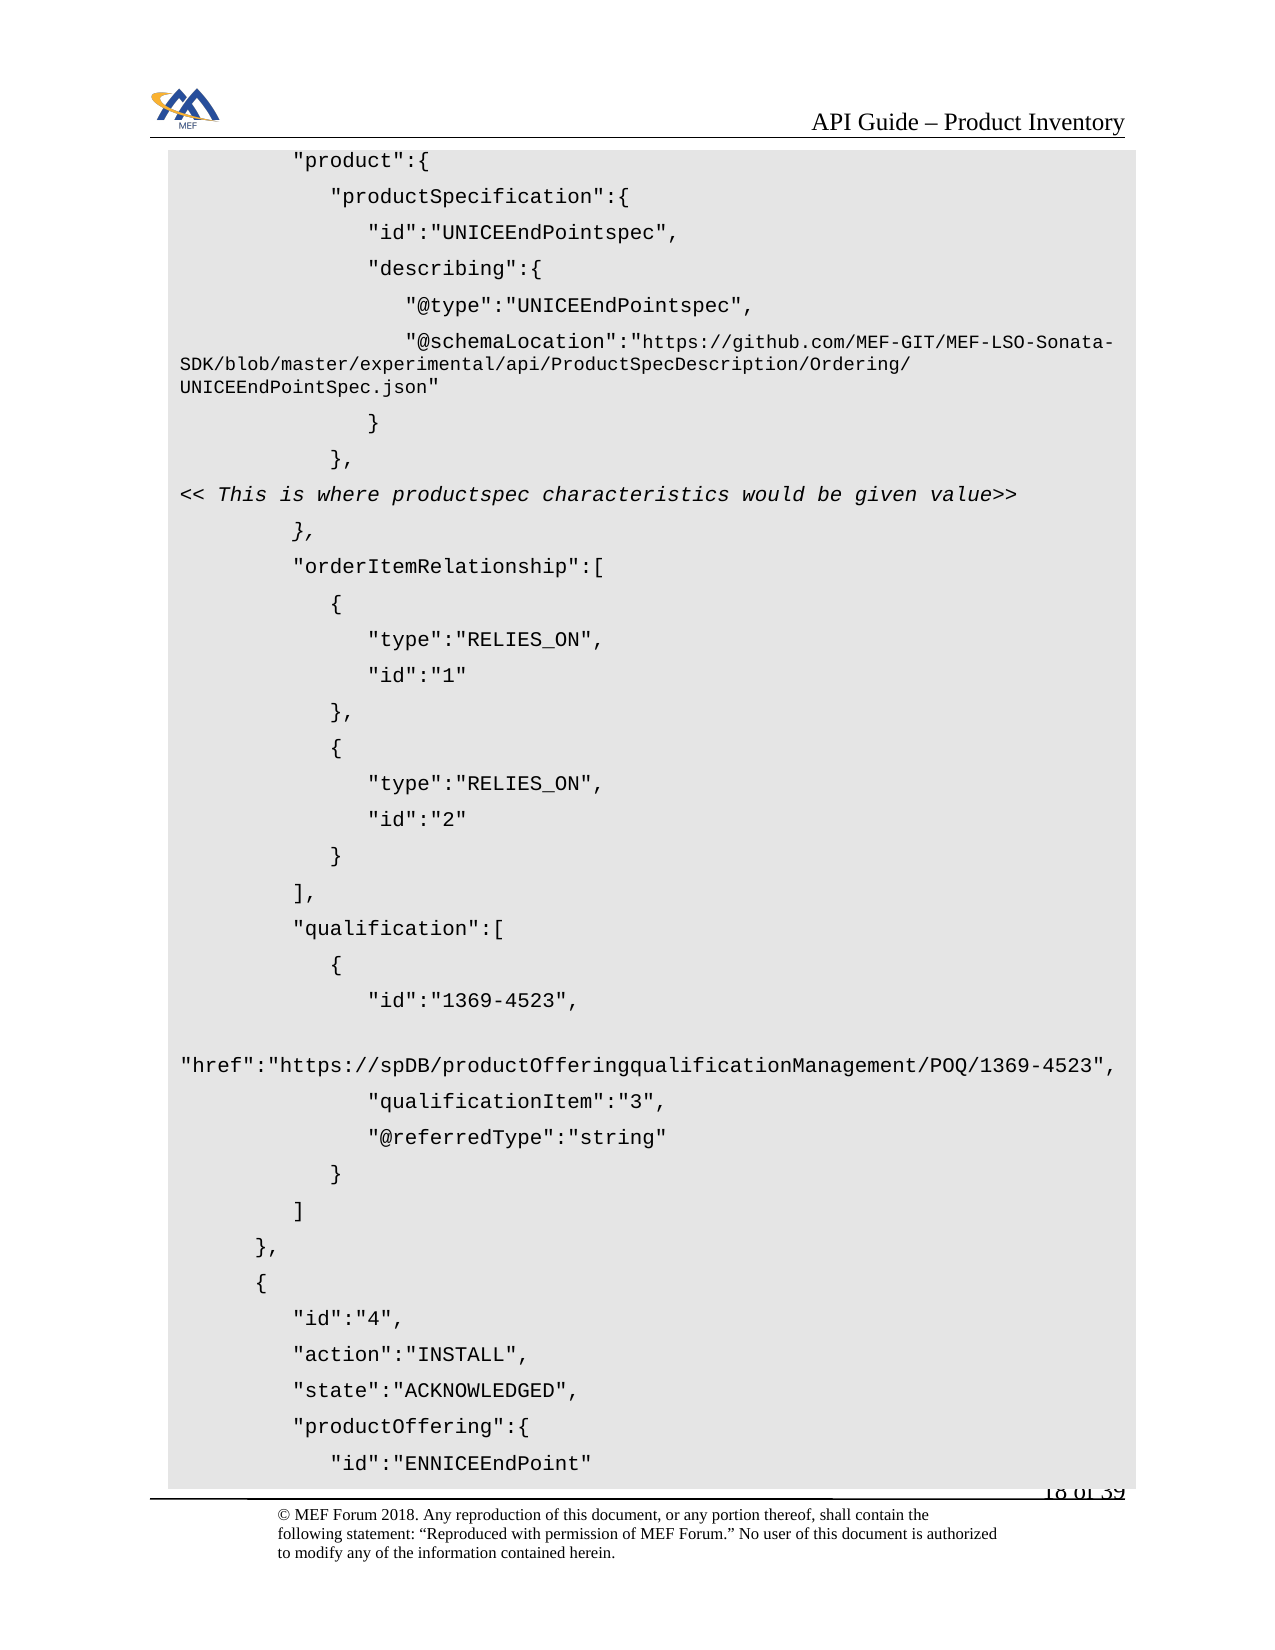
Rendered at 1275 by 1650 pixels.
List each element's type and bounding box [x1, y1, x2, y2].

table_header [168, 150, 1136, 1489]
picture [150, 87, 221, 130]
